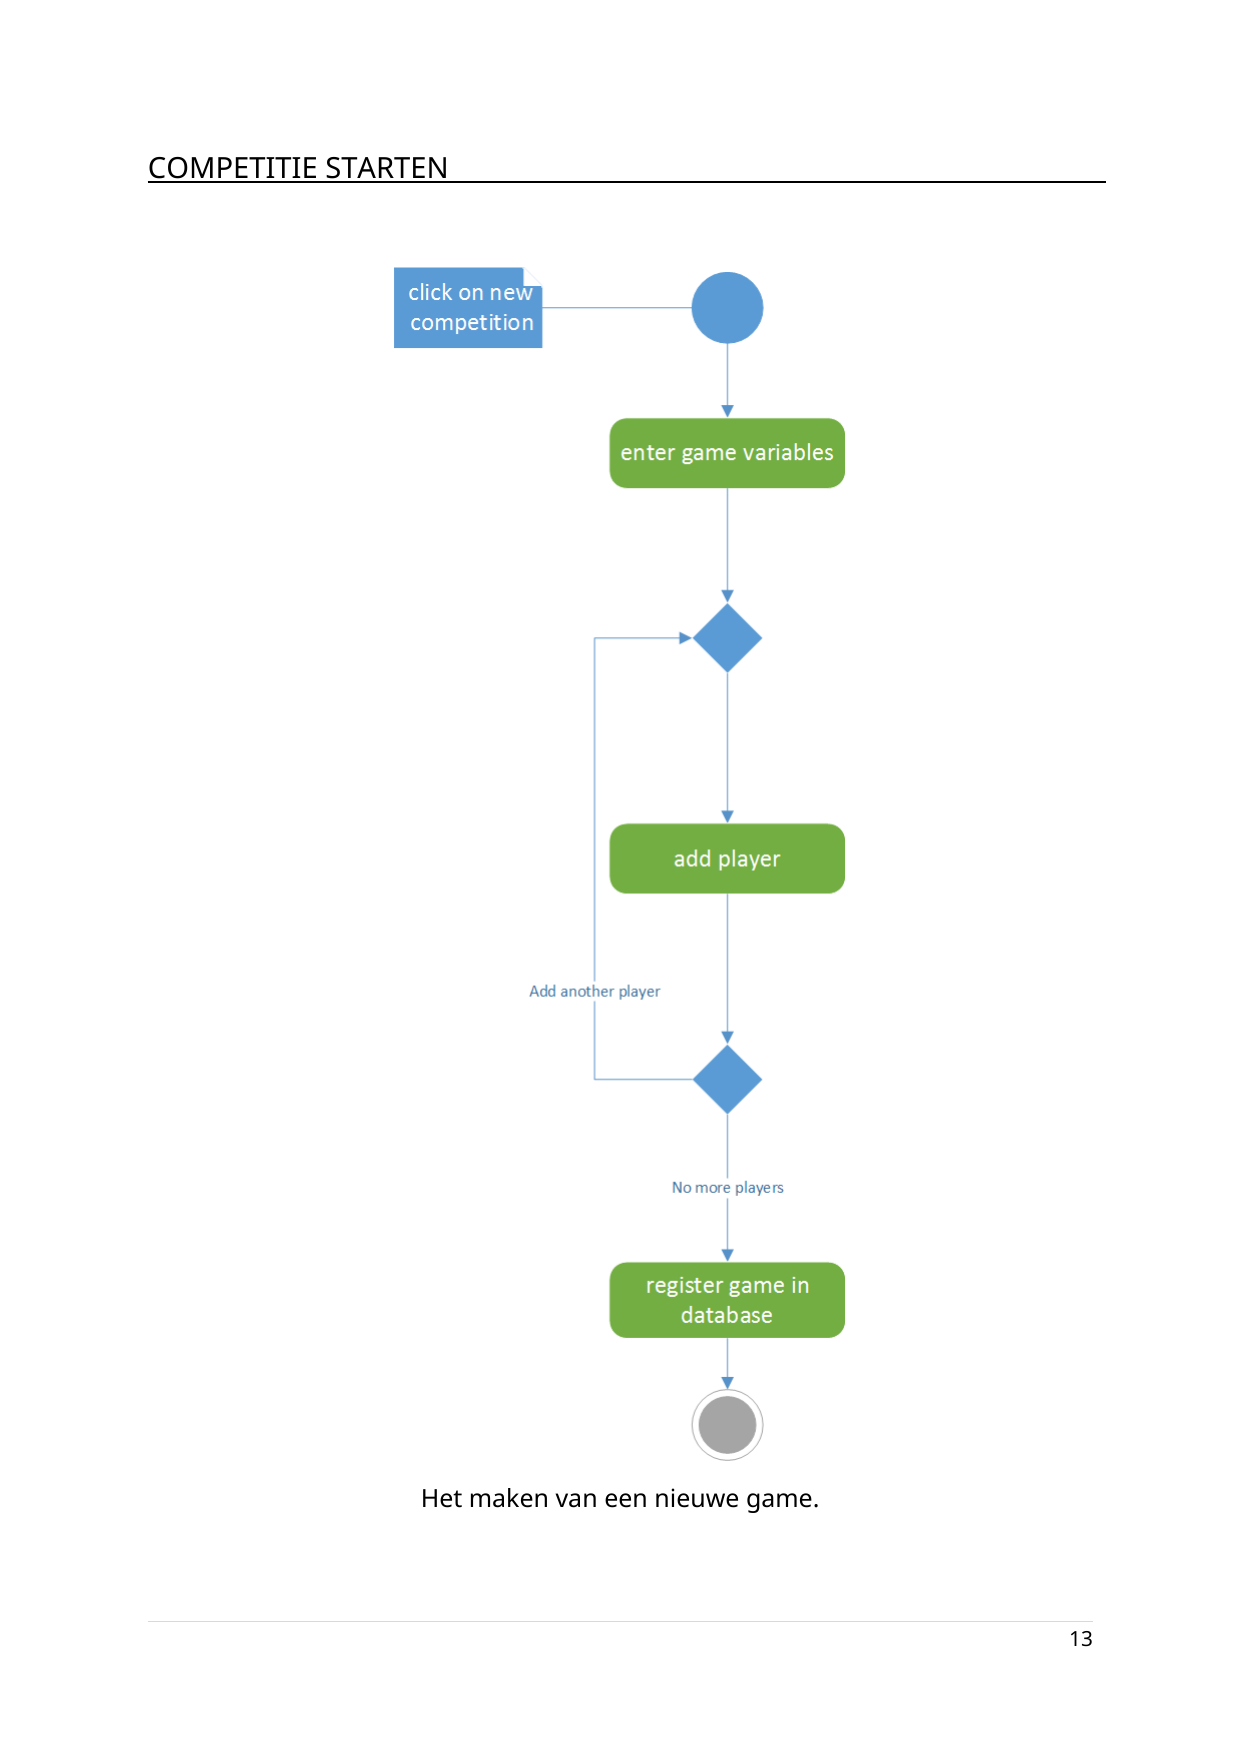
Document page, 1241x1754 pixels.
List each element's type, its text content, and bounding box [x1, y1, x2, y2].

text Het maken van een nieuwe game. [148, 1481, 1093, 1514]
picture [393, 266, 847, 1462]
text COMPETITIE STARTEN [148, 148, 1093, 181]
